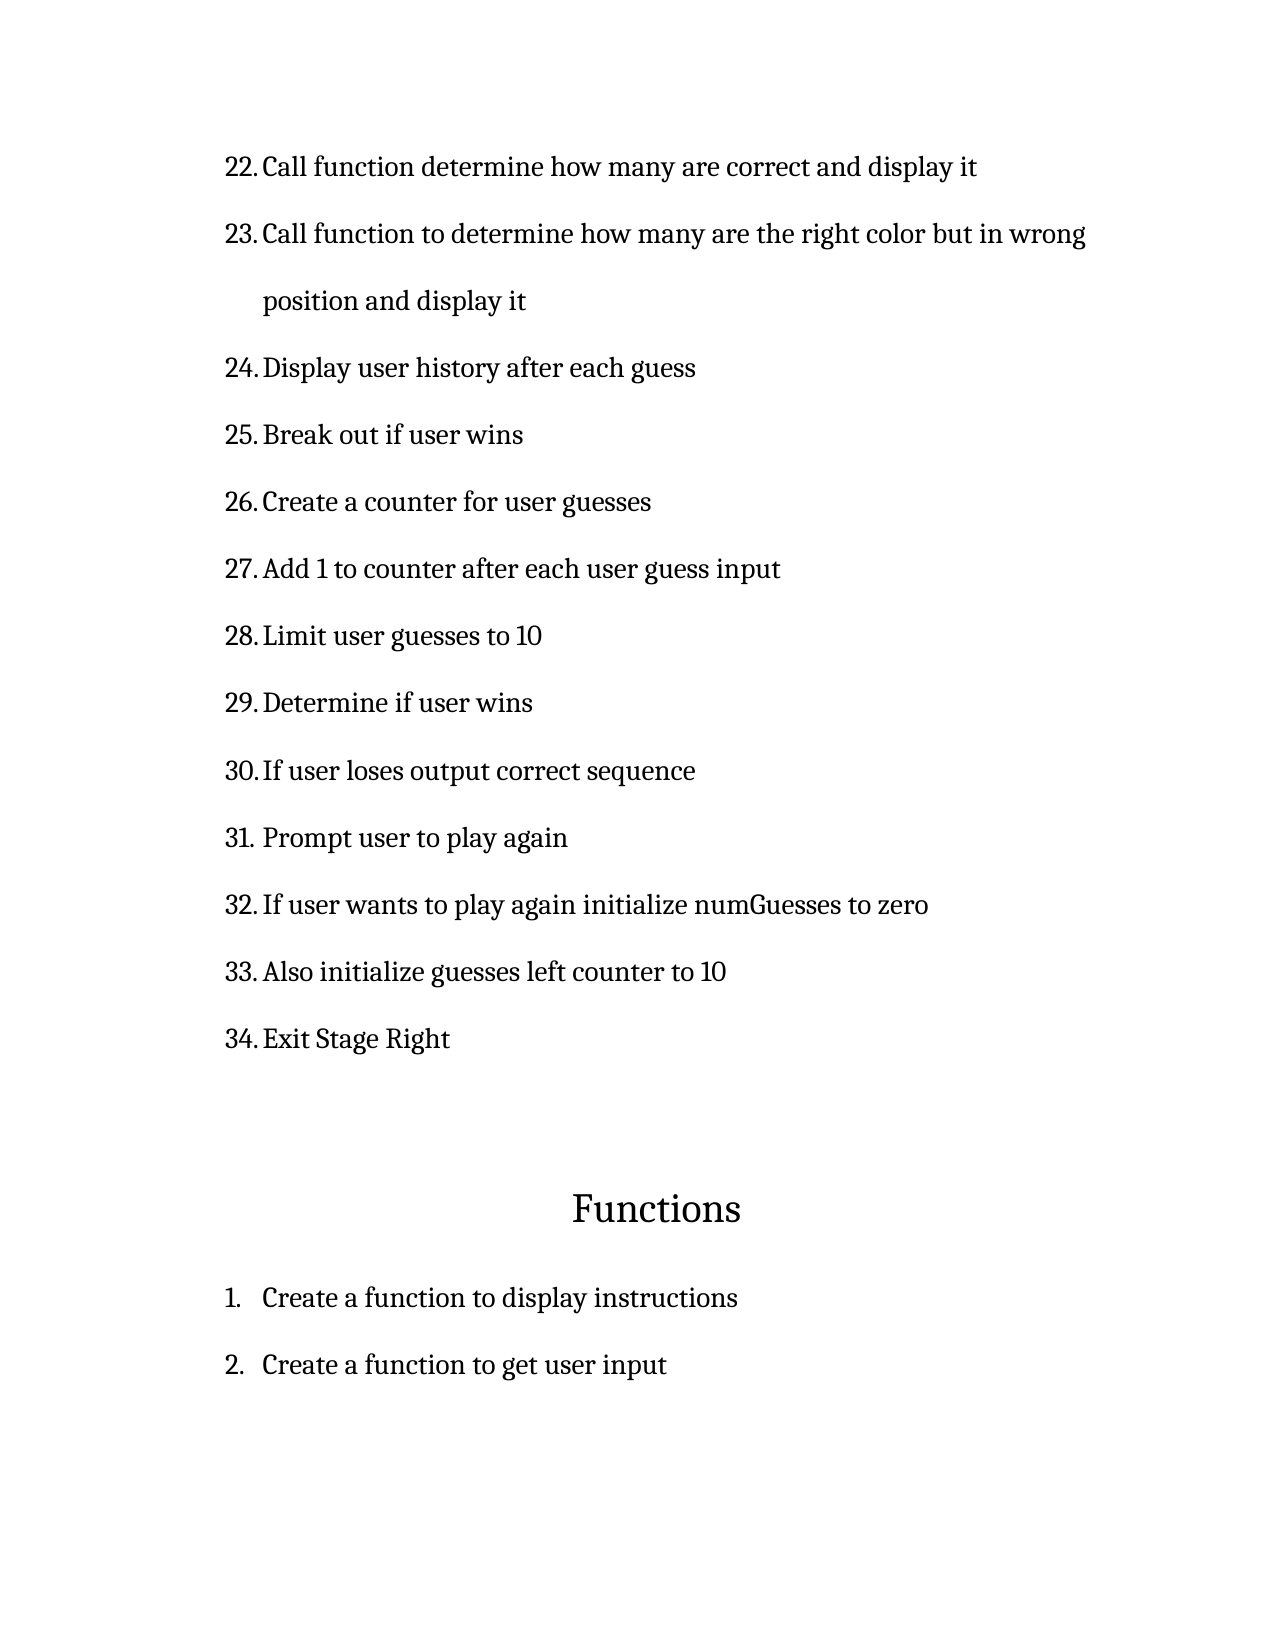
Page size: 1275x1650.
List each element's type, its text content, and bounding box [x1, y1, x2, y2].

list Exit Stage Right [225, 1022, 1087, 1056]
list Determine if user wins [225, 687, 1087, 720]
list Add 1 to counter after each user guess input [225, 552, 1087, 586]
list Call function determine how many are correct and display it [225, 150, 1087, 183]
list If user wants to play again initialize numGuesses to zero [225, 888, 1087, 921]
list Limit user guesses to 10 [225, 619, 1087, 653]
list Break out if user wins [225, 418, 1087, 452]
list Also initialize guesses left counter to 10 [225, 955, 1087, 988]
list Prompt user to play again [225, 821, 1087, 854]
list Call function to determine how many are the right color but in wrong position and display it [225, 217, 1087, 318]
list Display user history after each guess [225, 351, 1087, 385]
list Create a function to display instructions [225, 1281, 1087, 1314]
list Create a function to get user input [225, 1348, 1087, 1381]
text Functions [225, 1185, 1087, 1233]
list If user loses output correct sequence [225, 754, 1087, 787]
list Create a counter for user guesses [225, 485, 1087, 519]
